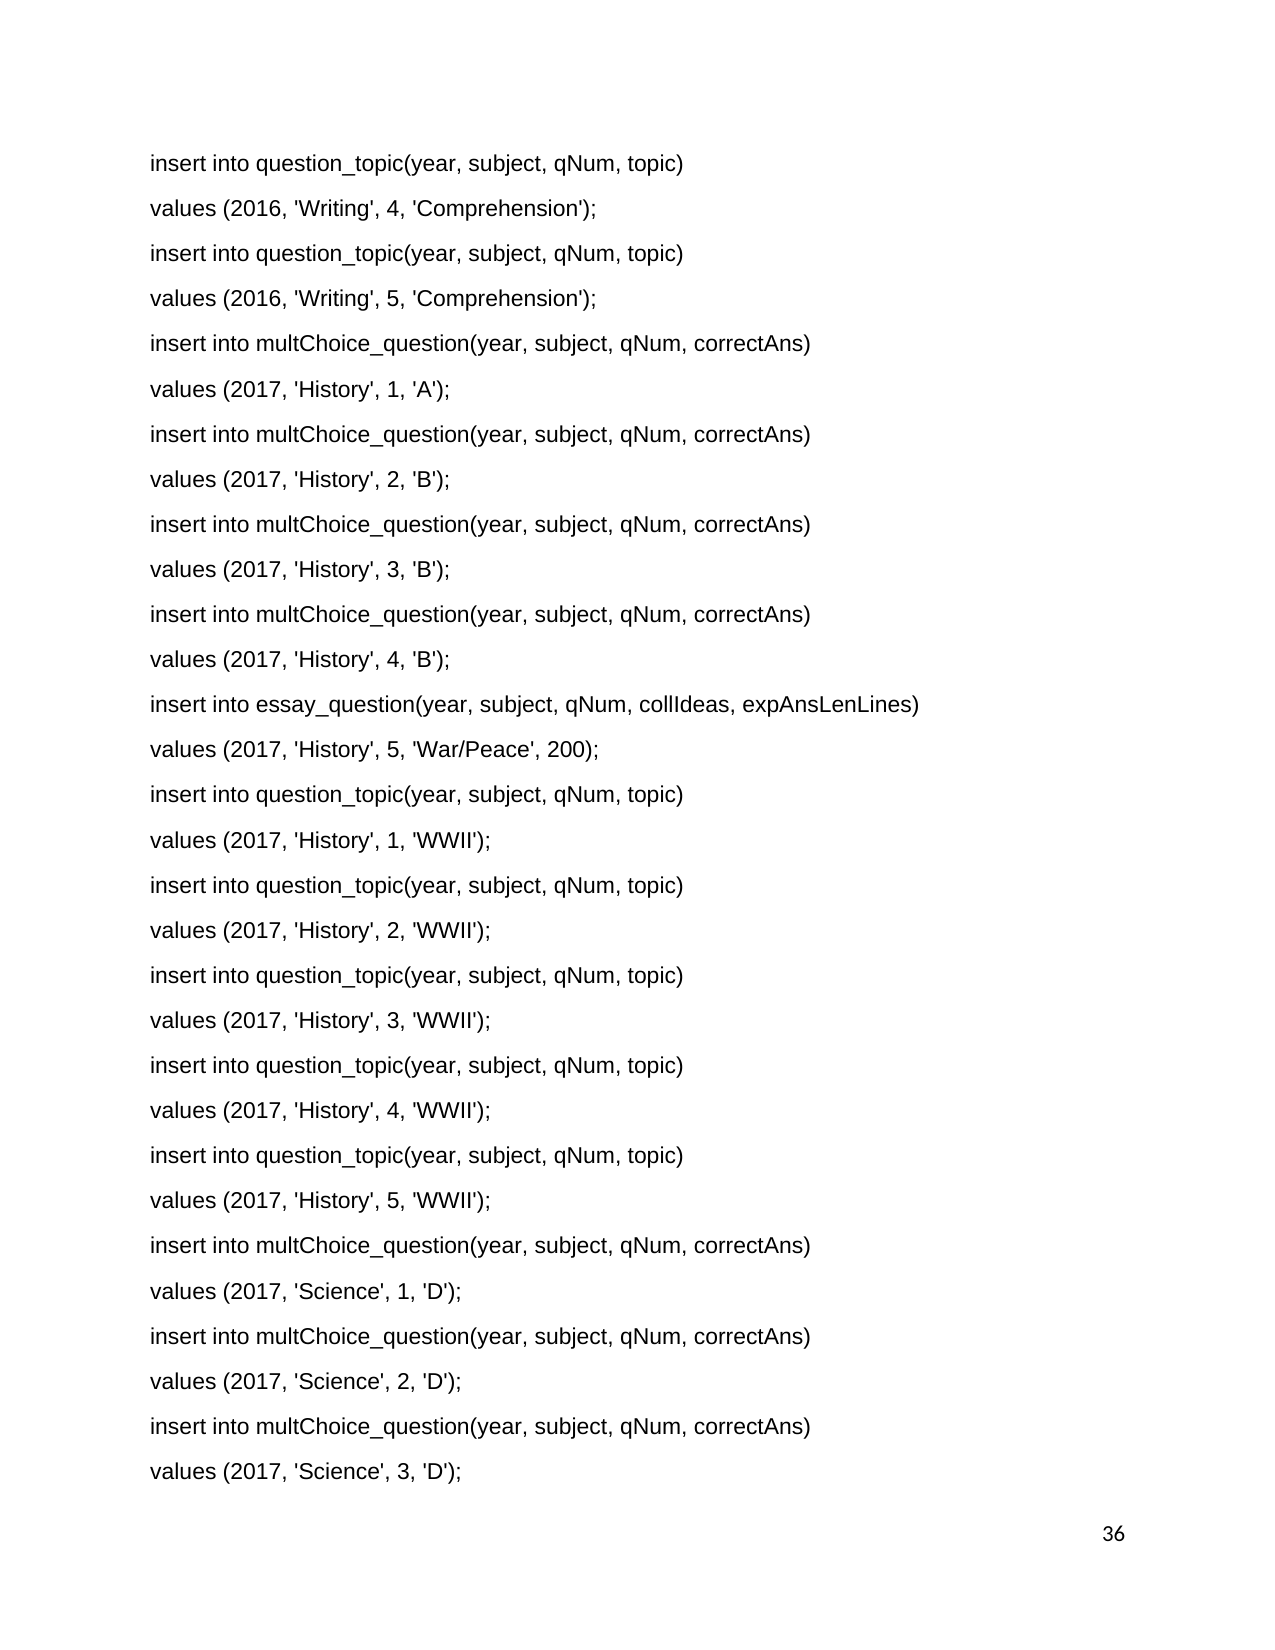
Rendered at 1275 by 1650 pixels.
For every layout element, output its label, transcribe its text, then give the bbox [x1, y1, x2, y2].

text insert into multChoice_question(year, subject, qNum, correctAns) [150, 1323, 1125, 1349]
text values (2017, 'Science', 1, 'D'); [150, 1278, 1125, 1304]
text insert into multChoice_question(year, subject, qNum, correctAns) [150, 421, 1125, 447]
text values (2017, 'History', 3, 'WWII'); [150, 1007, 1125, 1033]
text insert into question_topic(year, subject, qNum, topic) [150, 1142, 1125, 1169]
text values (2016, 'Writing', 5, 'Comprehension'); [150, 285, 1125, 312]
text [150, 150, 1125, 176]
text insert into question_topic(year, subject, qNum, topic) [150, 872, 1125, 898]
text values (2017, 'History', 5, 'War/Peace', 200); [150, 736, 1125, 763]
text insert into multChoice_question(year, subject, qNum, correctAns) [150, 1232, 1125, 1259]
text insert into question_topic(year, subject, qNum, topic) [150, 1052, 1125, 1078]
text insert into essay_question(year, subject, qNum, collIdeas, expAnsLenLines) [150, 691, 1125, 718]
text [150, 240, 1125, 267]
text insert into question_topic(year, subject, qNum, topic) [150, 781, 1125, 808]
text insert into multChoice_question(year, subject, qNum, correctAns) [150, 330, 1125, 357]
text values (2016, 'Writing', 4, 'Comprehension'); [150, 195, 1125, 221]
text values (2017, 'Science', 3, 'D'); [150, 1458, 1125, 1484]
text values (2017, 'History', 2, 'WWII'); [150, 917, 1125, 943]
text values (2017, 'History', 4, 'WWII'); [150, 1097, 1125, 1123]
text values (2017, 'History', 5, 'WWII'); [150, 1187, 1125, 1214]
text values (2017, 'History', 2, 'B'); [150, 466, 1125, 492]
text values (2017, 'History', 3, 'B'); [150, 556, 1125, 582]
text values (2017, 'Science', 2, 'D'); [150, 1368, 1125, 1394]
text values (2017, 'History', 1, 'A'); [150, 376, 1125, 402]
text insert into question_topic(year, subject, qNum, topic) [150, 962, 1125, 988]
text values (2017, 'History', 1, 'WWII'); [150, 827, 1125, 853]
text insert into multChoice_question(year, subject, qNum, correctAns) [150, 601, 1125, 627]
text insert into multChoice_question(year, subject, qNum, correctAns) [150, 511, 1125, 537]
text values (2017, 'History', 4, 'B'); [150, 646, 1125, 672]
text insert into multChoice_question(year, subject, qNum, correctAns) [150, 1413, 1125, 1439]
